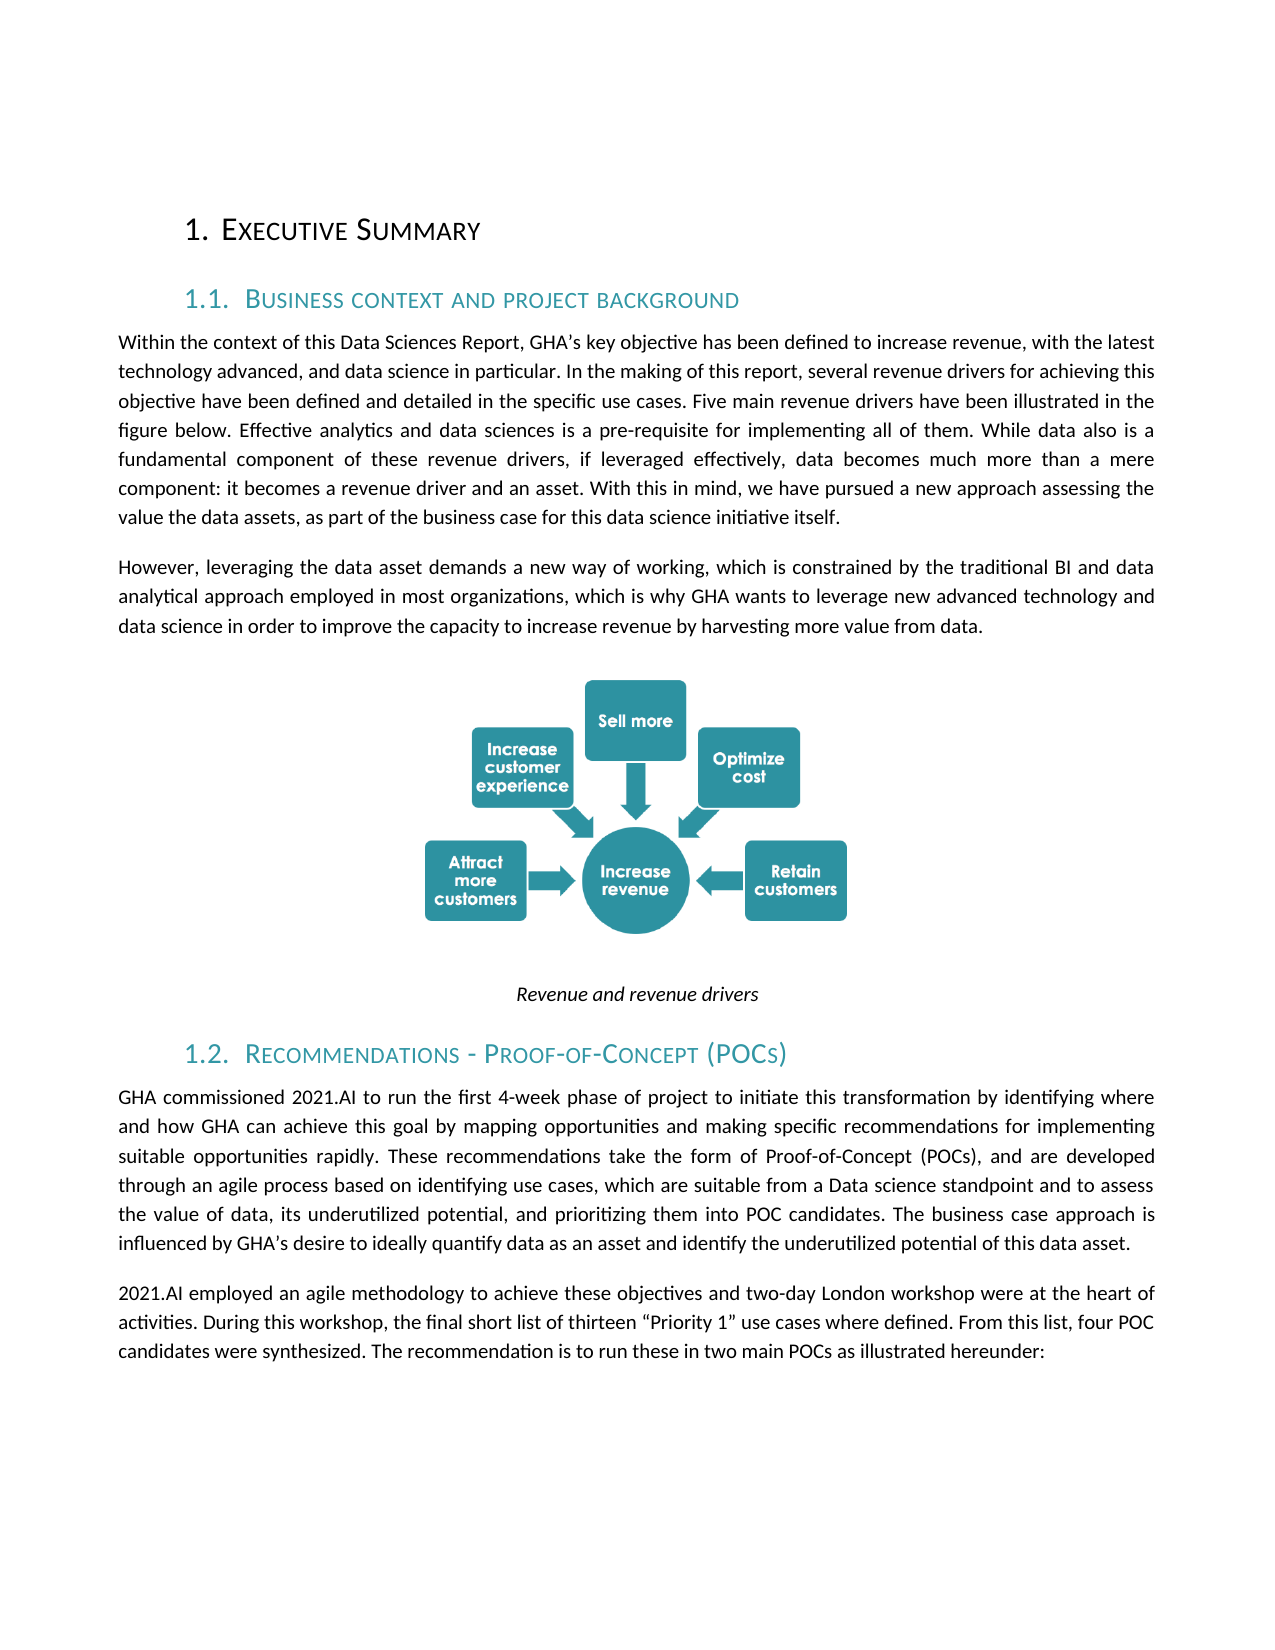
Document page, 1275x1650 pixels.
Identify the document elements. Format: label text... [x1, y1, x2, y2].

text GHA commissioned 2021.AI to run the first 4-week phase of project to initiate this transformation by identifying where and how GHA can achieve this goal by mapping opportunities and making specific recommendations for implementing suitable opportunities rapidly. These recommendations take the form of Proof-of-Concept (POCs), and are developed through an agile process based on identifying use cases, which are suitable from a Data science standpoint and to assess the value of data, its underutilized potential, and prioritizing them into POC candidates. The business case approach is influenced by GHA’s desire to ideally quantify data as an asset and identify the underutilized potential of this data asset. [118, 1084, 1157, 1256]
subtitle Business context and project background [184, 280, 1157, 316]
subtitle Recommendations - Proof-of-Concept (POCs) [184, 1035, 1157, 1071]
text Within the context of this Data Sciences Report, GHA’s key objective has been defined to increase revenue, with the latest technology advanced, and data science in particular. In the making of this report, several revenue drivers for achieving this objective have been defined and detailed in the specific use cases. Five main revenue drivers have been illustrated in the figure below. Effective analytics and data sciences is a pre-requisite for implementing all of them. While data also is a fundamental component of these revenue drivers, if leveraged effectively, data becomes much more than a mere component: it becomes a revenue driver and an asset. With this in mind, we have pursued a new approach assessing the value the data assets, as part of the business case for this data science initiative itself. [118, 329, 1157, 530]
picture [419, 662, 856, 957]
text 2021.AI employed an agile methodology to achieve these objectives and two-day London workshop were at the heart of activities. During this workshop, the final short list of thirteen “Priority 1” use cases where defined. From this list, four POC candidates were synthesized. The recommendation is to run these in two main POCs as illustrated hereunder: [118, 1280, 1157, 1364]
text Revenue and revenue drivers [118, 981, 1157, 1007]
text However, leveraging the data asset demands a new way of working, which is constrained by the traditional BI and data analytical approach employed in most organizations, which is why GHA wants to leverage new advanced technology and data science in order to improve the capacity to increase revenue by harvesting more value from data. [118, 554, 1157, 638]
subtitle Executive Summary [184, 208, 1157, 249]
